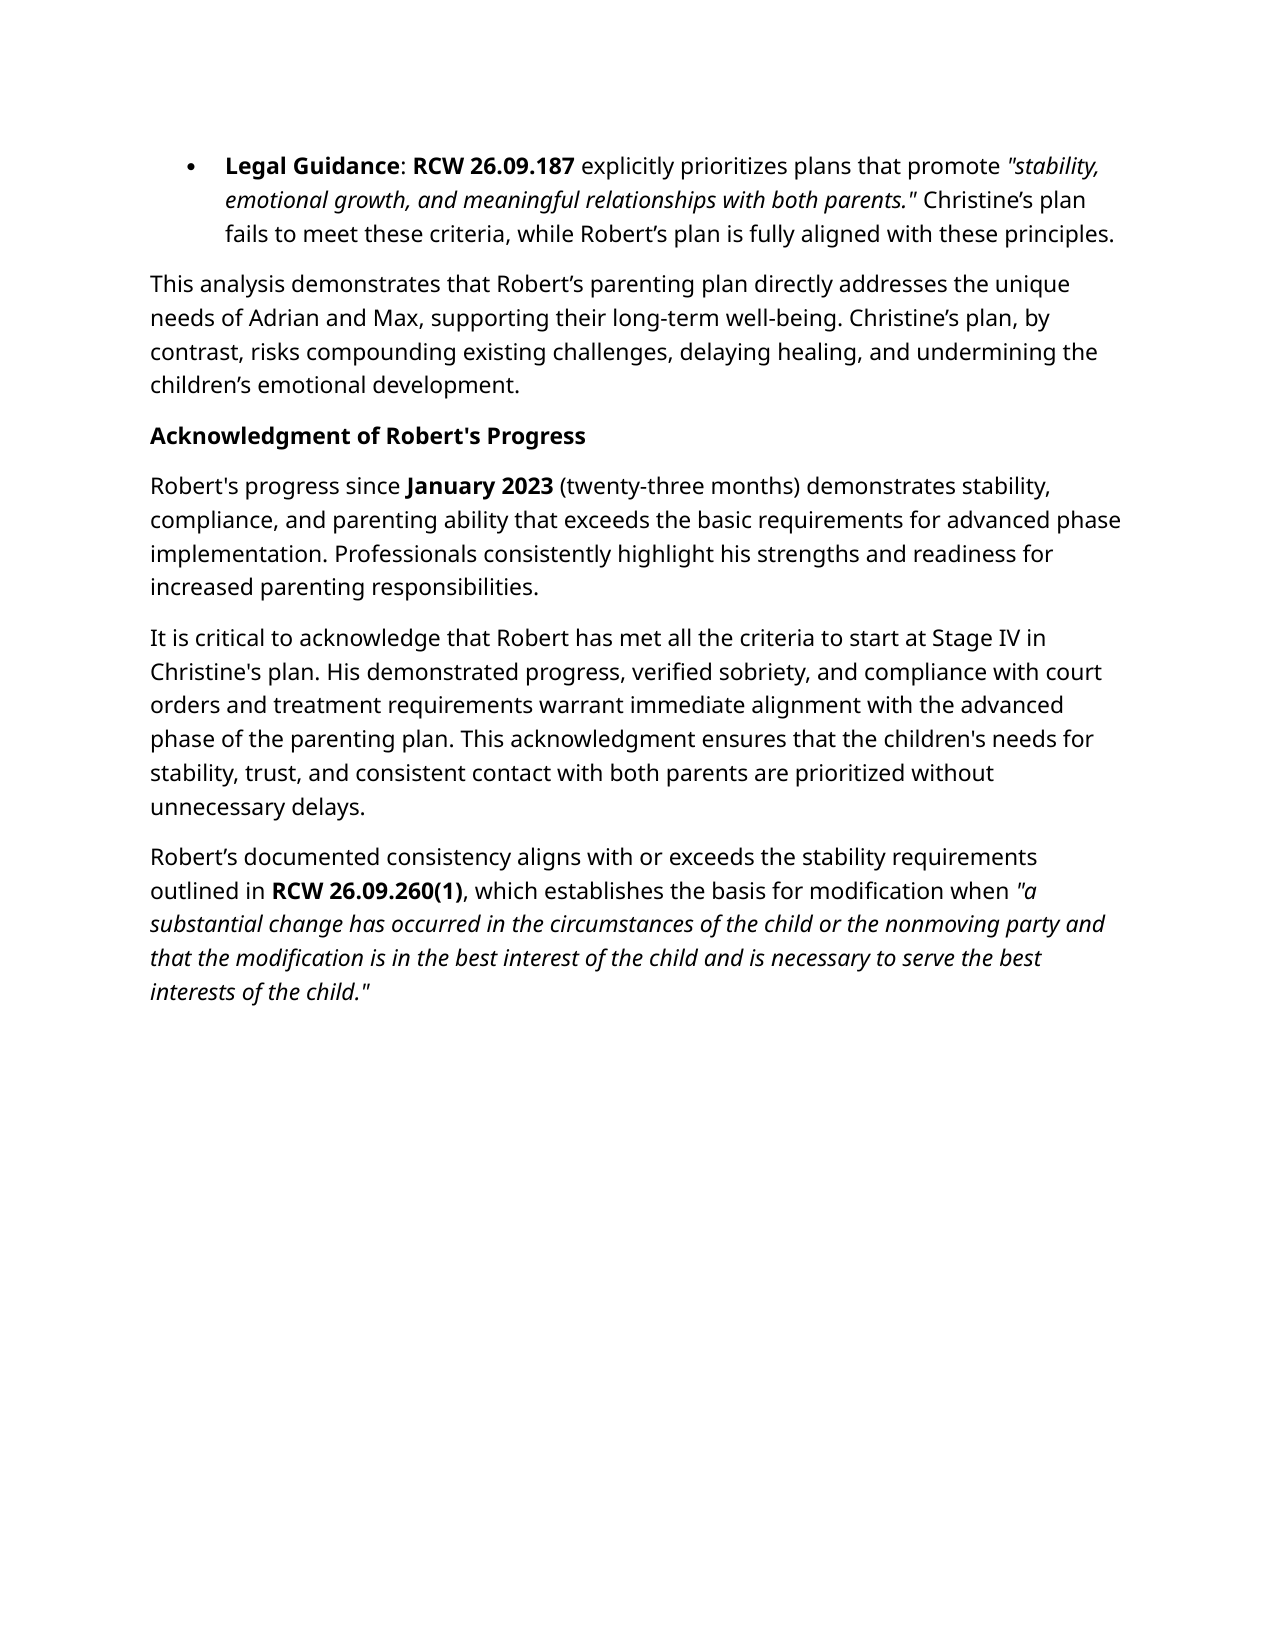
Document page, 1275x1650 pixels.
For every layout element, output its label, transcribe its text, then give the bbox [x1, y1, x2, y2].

text Robert’s documented consistency aligns with or exceeds the stability requirements outlined in RCW 26.09.260(1), which establishes the basis for modification when "a substantial change has occurred in the circumstances of the child or the nonmoving party and that the modification is in the best interest of the child and is necessary to serve the best interests of the child." [150, 841, 1125, 1007]
text Acknowledgment of Robert's Progress [150, 419, 1125, 451]
list Legal Guidance: RCW 26.09.187 explicitly prioritizes plans that promote "stability, emotional growth, and meaningful relationships with both parents." Christine’s plan fails to meet these criteria, while Robert’s plan is fully aligned with these principles. [187, 150, 1125, 249]
text Robert's progress since January 2023 (twenty-three months) demonstrates stability, compliance, and parenting ability that exceeds the basic requirements for advanced phase implementation. Professionals consistently highlight his strengths and readiness for increased parenting responsibilities. [150, 470, 1125, 602]
text It is critical to acknowledge that Robert has met all the criteria to start at Stage IV in Christine's plan. His demonstrated progress, verified sobriety, and compliance with court orders and treatment requirements warrant immediate alignment with the advanced phase of the parenting plan. This acknowledgment ensures that the children's needs for stability, trust, and consistent contact with both parents are prioritized without unnecessary delays. [150, 622, 1125, 822]
text This analysis demonstrates that Robert’s parenting plan directly addresses the unique needs of Adrian and Max, supporting their long-term well-being. Christine’s plan, by contrast, risks compounding existing challenges, delaying healing, and undermining the children’s emotional development. [150, 268, 1125, 400]
